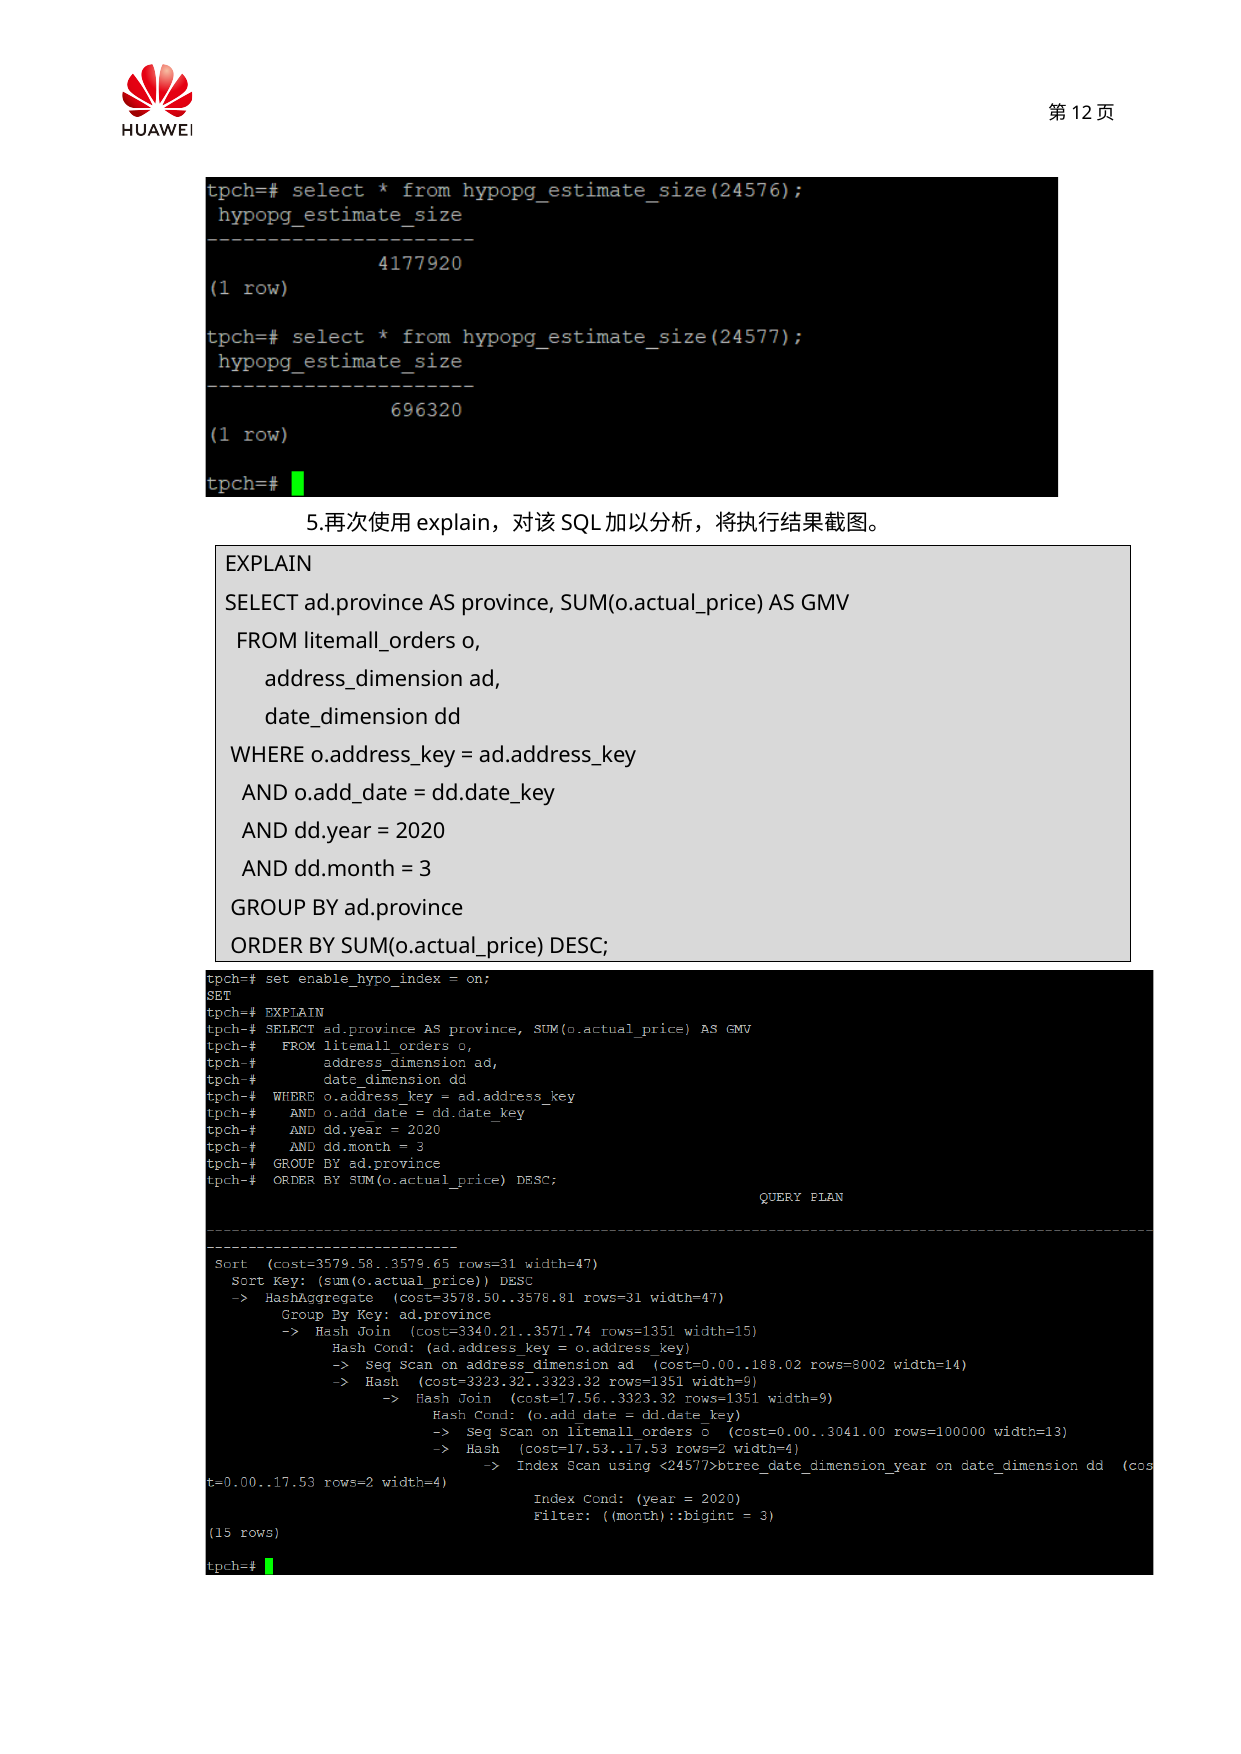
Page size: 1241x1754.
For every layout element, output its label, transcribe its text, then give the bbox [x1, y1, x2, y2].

text 5.再次使用explain，对该SQL加以分析，将执行结果截图。 [262, 505, 1122, 537]
text ORDER BY SUM(o.actual_price) DESC; [216, 926, 1130, 961]
text SELECT ad.province AS province, SUM(o.actual_price) AS GMV [216, 583, 1130, 616]
text date_dimension dd [216, 698, 1130, 731]
text GROUP BY ad.province [216, 888, 1130, 921]
text EXPLAIN [216, 546, 1130, 578]
text WHERE o.address_key = ad.address_key [216, 736, 1130, 769]
text address_dimension ad, [216, 659, 1130, 692]
text AND o.add_date = dd.date_key [216, 774, 1130, 807]
picture [122, 64, 193, 136]
text AND dd.month = 3 [216, 850, 1130, 883]
text FROM litemall_orders o, [216, 621, 1130, 654]
text AND dd.year = 2020 [216, 812, 1130, 845]
picture [205, 970, 1154, 1575]
picture [205, 177, 1059, 497]
